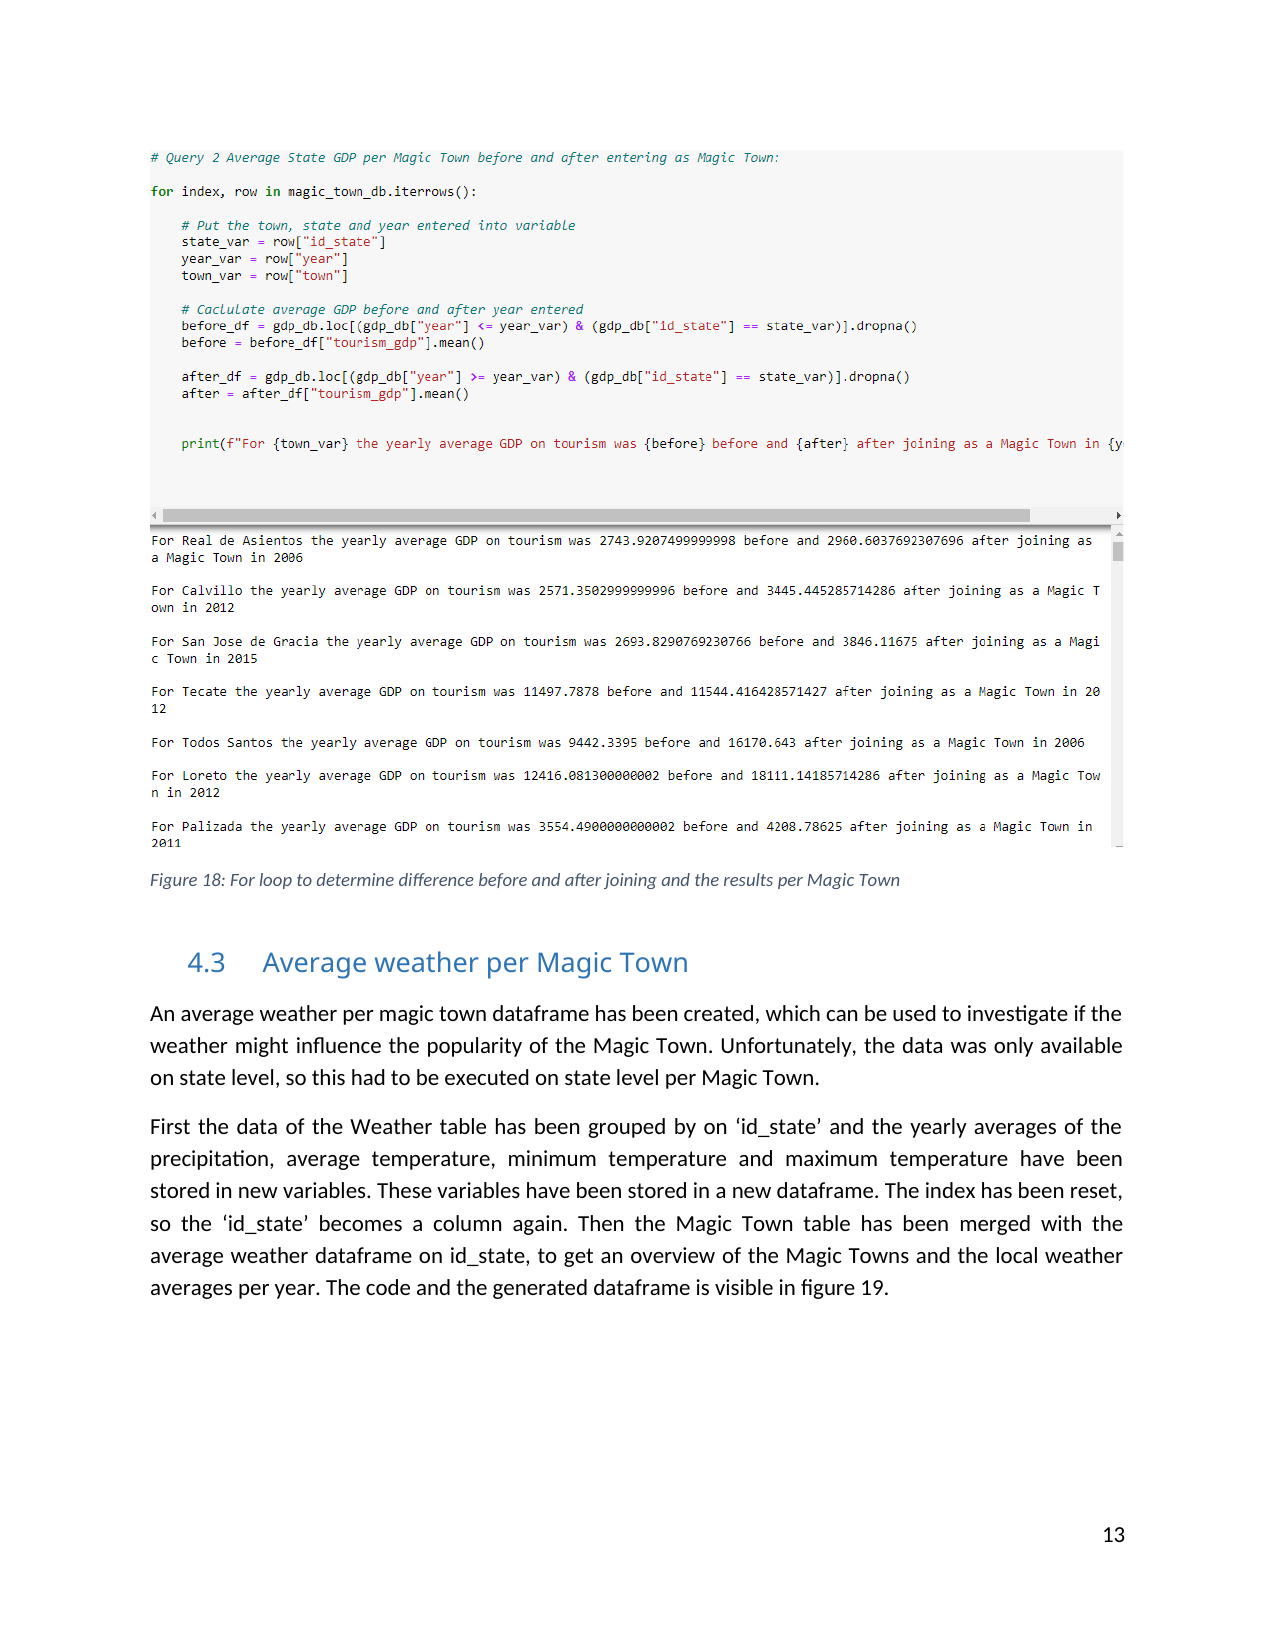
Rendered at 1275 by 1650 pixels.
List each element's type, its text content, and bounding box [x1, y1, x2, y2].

text First the data of the Weather table has been grouped by on ‘id_state’ and the yearly averages of the precipitation, average temperature, minimum temperature and maximum temperature have been stored in new variables. These variables have been stored in a new dataframe. The index has been reset, so the ‘id_state’ becomes a column again. Then the Magic Town table has been merged with the average weather dataframe on id_state, to get an overview of the Magic Towns and the local weather averages per year. The code and the generated dataframe is visible in figure 19. [150, 1112, 1125, 1301]
text An average weather per magic town dataframe has been created, which can be used to investigate if the weather might influence the popularity of the Magic Town. Unfortunately, the data was only available on state level, so this had to be executed on state level per Magic Town. [150, 999, 1125, 1091]
subtitle Average weather per Magic Town [187, 944, 1125, 981]
picture [150, 150, 1124, 847]
text Figure 18: For loop to determine difference before and after joining and the results per Magic Town [150, 868, 1125, 891]
